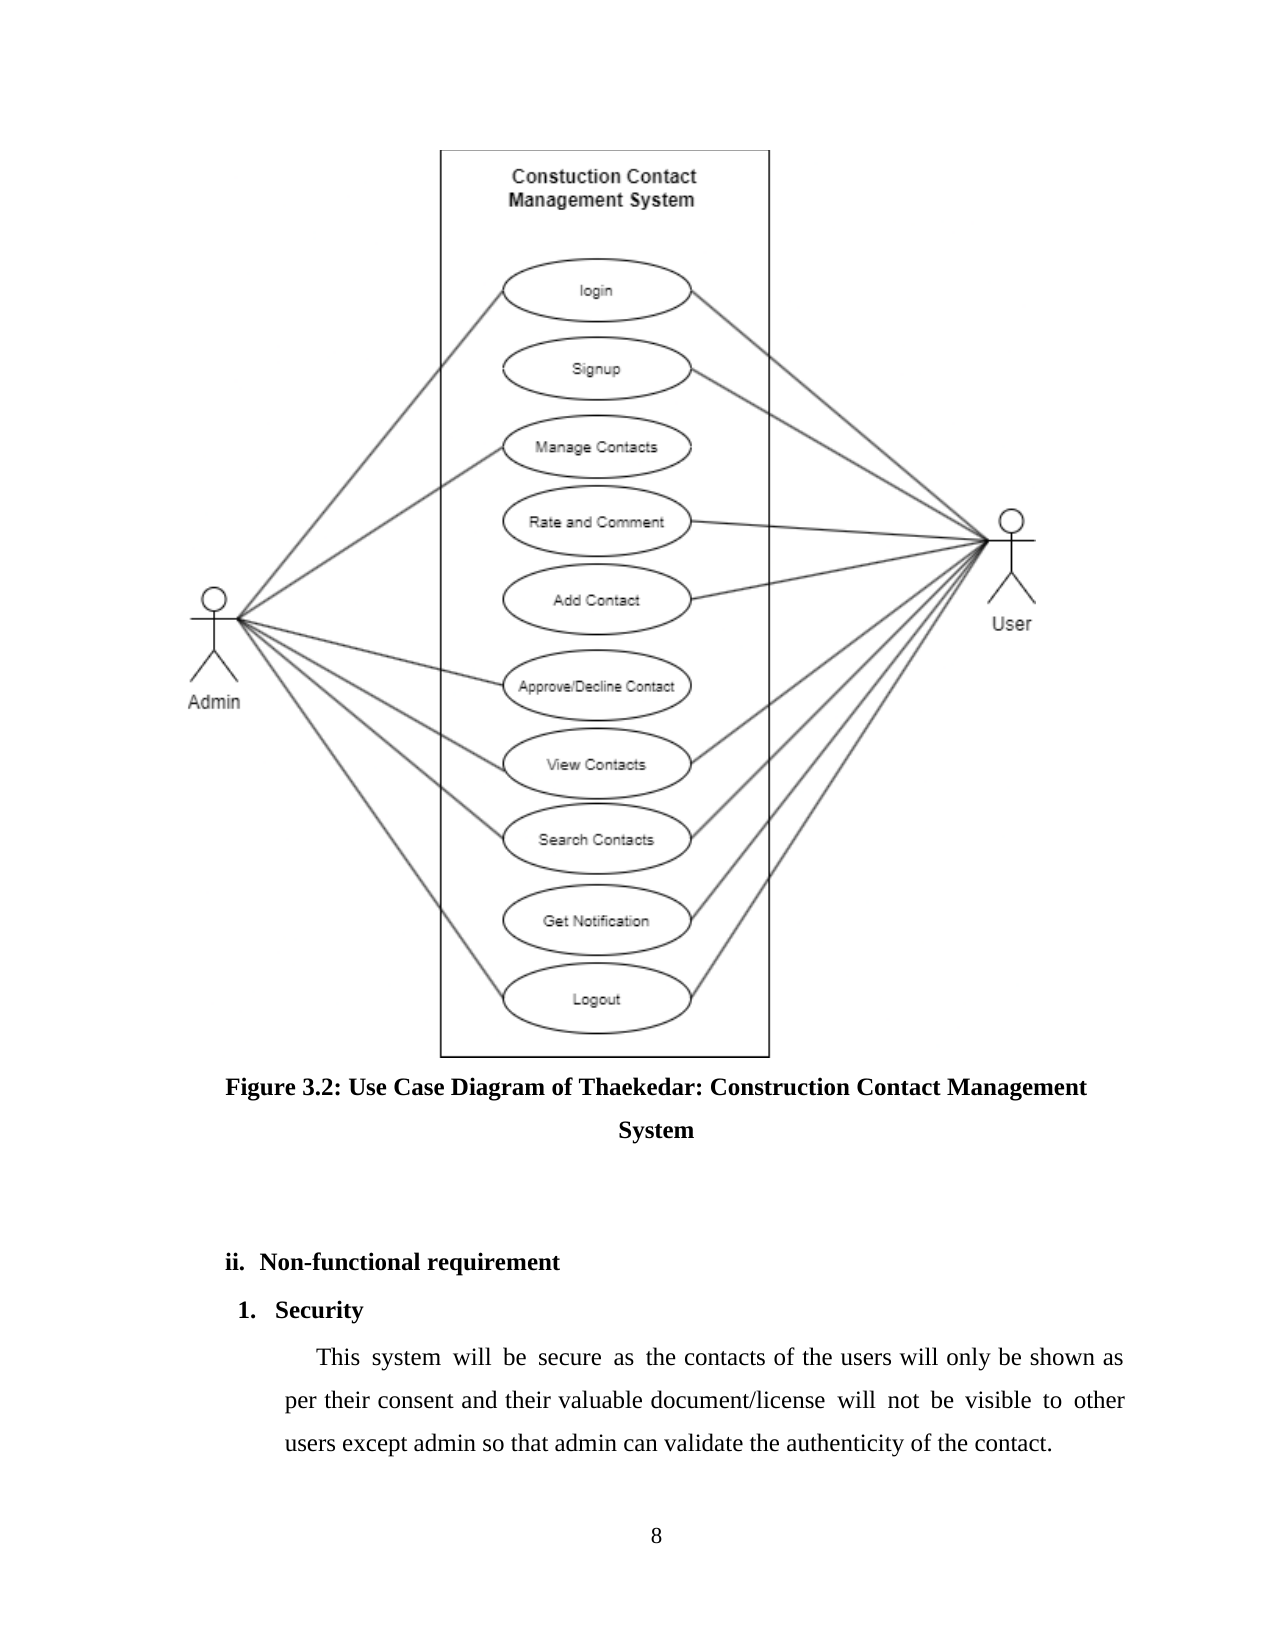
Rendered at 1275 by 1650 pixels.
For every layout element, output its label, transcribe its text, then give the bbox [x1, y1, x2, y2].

picture [187, 150, 1036, 1058]
list Security [237, 1295, 1125, 1324]
list Non-functional requirement [225, 1247, 1125, 1275]
text Figure 3.2: Use Case Diagram of Thaekedar: Construction Contact Management System [187, 1072, 1125, 1144]
text This system will be secure as the contacts of the users will only be shown as per their consent and their valuable document/license will not be visible to other users except admin so that admin can validate the authenticity of the contact. [284, 1342, 1125, 1457]
